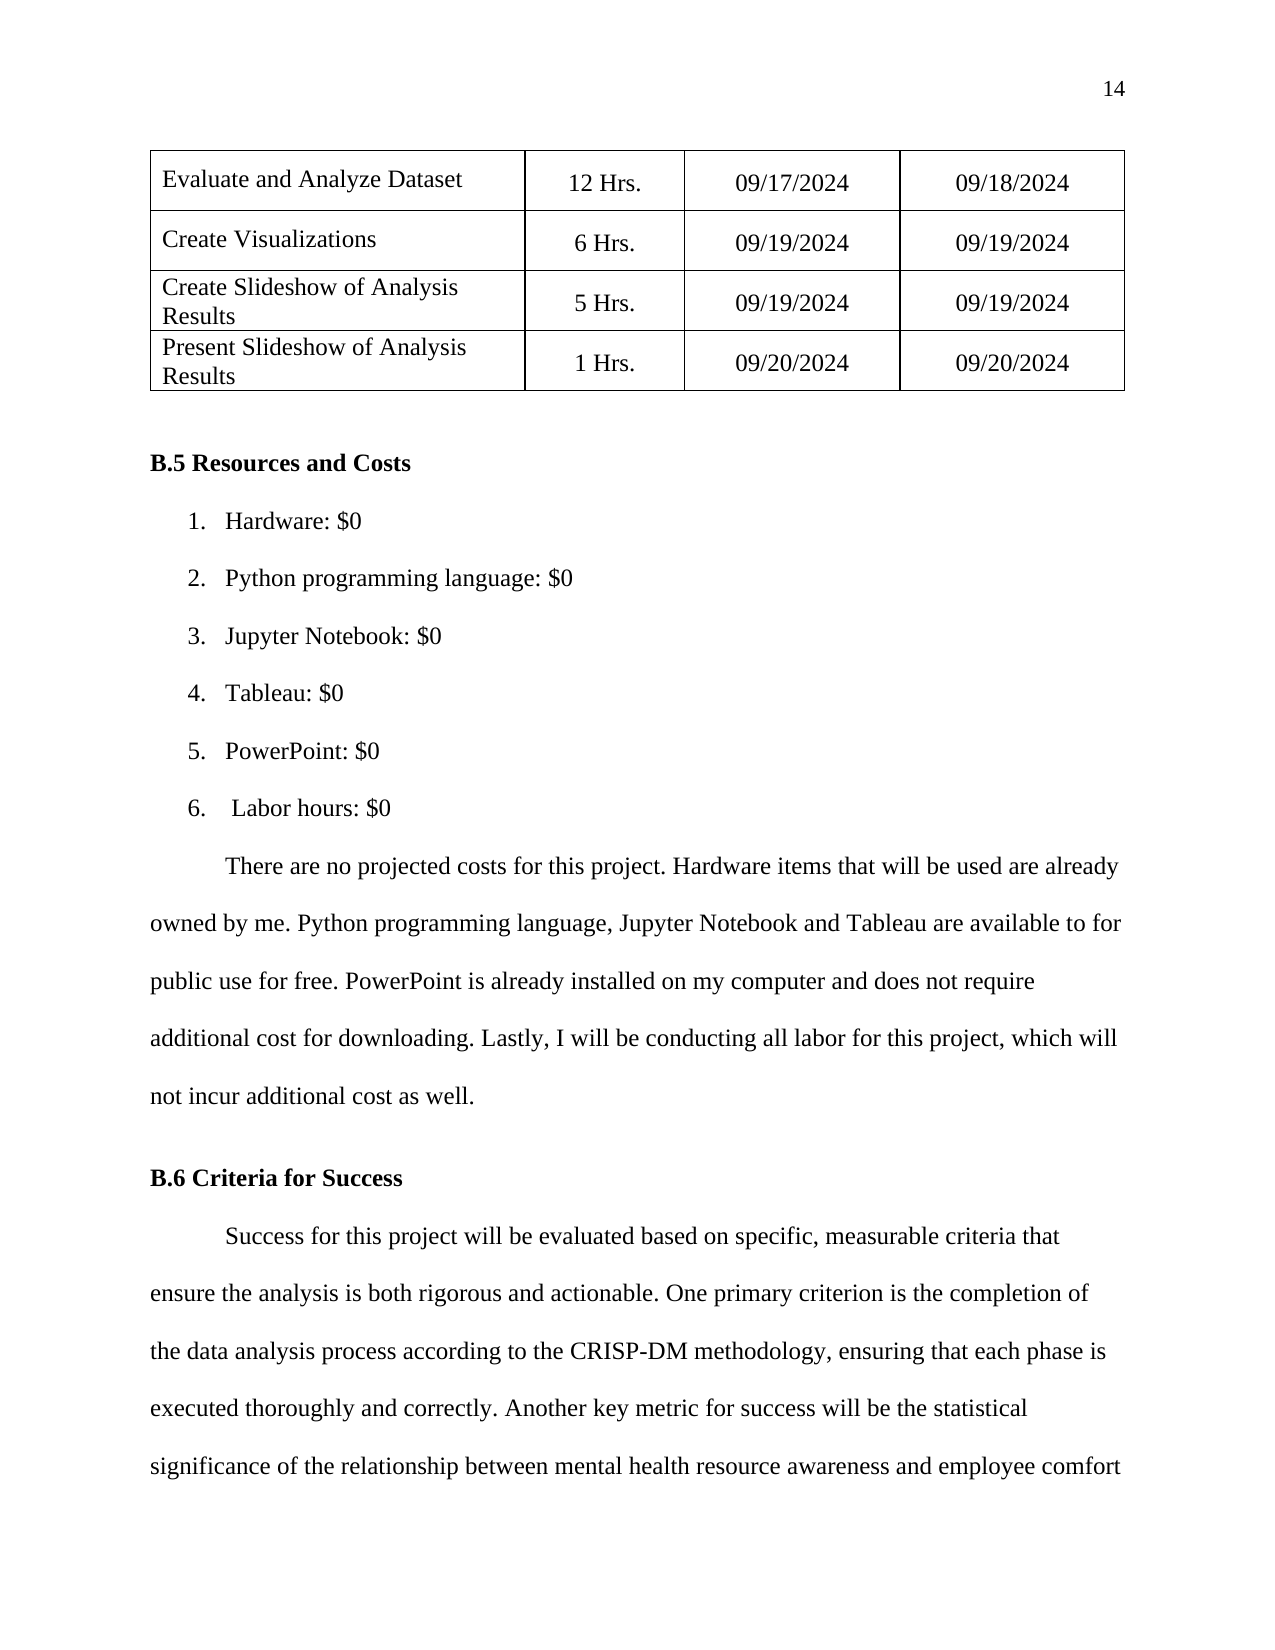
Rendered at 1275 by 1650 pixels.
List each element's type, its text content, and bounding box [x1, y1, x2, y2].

list Hardware: $0 [187, 506, 1125, 535]
table_cell Create Visualizations [151, 211, 524, 270]
table_cell Present Slideshow of Analysis Results [151, 331, 524, 390]
table_cell 5 Hrs. [526, 271, 684, 330]
table_cell 09/17/2024 [685, 151, 899, 210]
table_cell Evaluate and Analyze Dataset [151, 151, 524, 210]
table_cell 1 Hrs. [526, 331, 684, 390]
subtitle B.5 Resources and Costs [150, 448, 1125, 477]
text There are no projected costs for this project. Hardware items that will be used are already owned by me. Python programming language, Jupyter Notebook and Tableau are available to for public use for free. PowerPoint is already installed on my computer and does not require additional cost for downloading. Lastly, I will be conducting all labor for this project, which will not incur additional cost as well. [150, 851, 1125, 1110]
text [150, 1221, 1125, 1480]
table_cell 09/19/2024 [685, 271, 899, 330]
table_cell 09/20/2024 [685, 331, 899, 390]
subtitle B.6 Criteria for Success [150, 1163, 1125, 1192]
list Labor hours: $0 [187, 793, 1125, 822]
table_cell 09/19/2024 [901, 271, 1124, 330]
table_cell 09/19/2024 [901, 211, 1124, 270]
table_cell 6 Hrs. [526, 211, 684, 270]
list Tableau: $0 [187, 678, 1125, 707]
table_cell 09/20/2024 [901, 331, 1124, 390]
list Python programming language: $0 [187, 563, 1125, 592]
table_cell 12 Hrs. [526, 151, 684, 210]
list Jupyter Notebook: $0 [187, 621, 1125, 650]
table_cell Create Slideshow of Analysis Results [151, 271, 524, 330]
table_cell 09/18/2024 [901, 151, 1124, 210]
table_cell 09/19/2024 [685, 211, 899, 270]
list PowerPoint: $0 [187, 736, 1125, 765]
